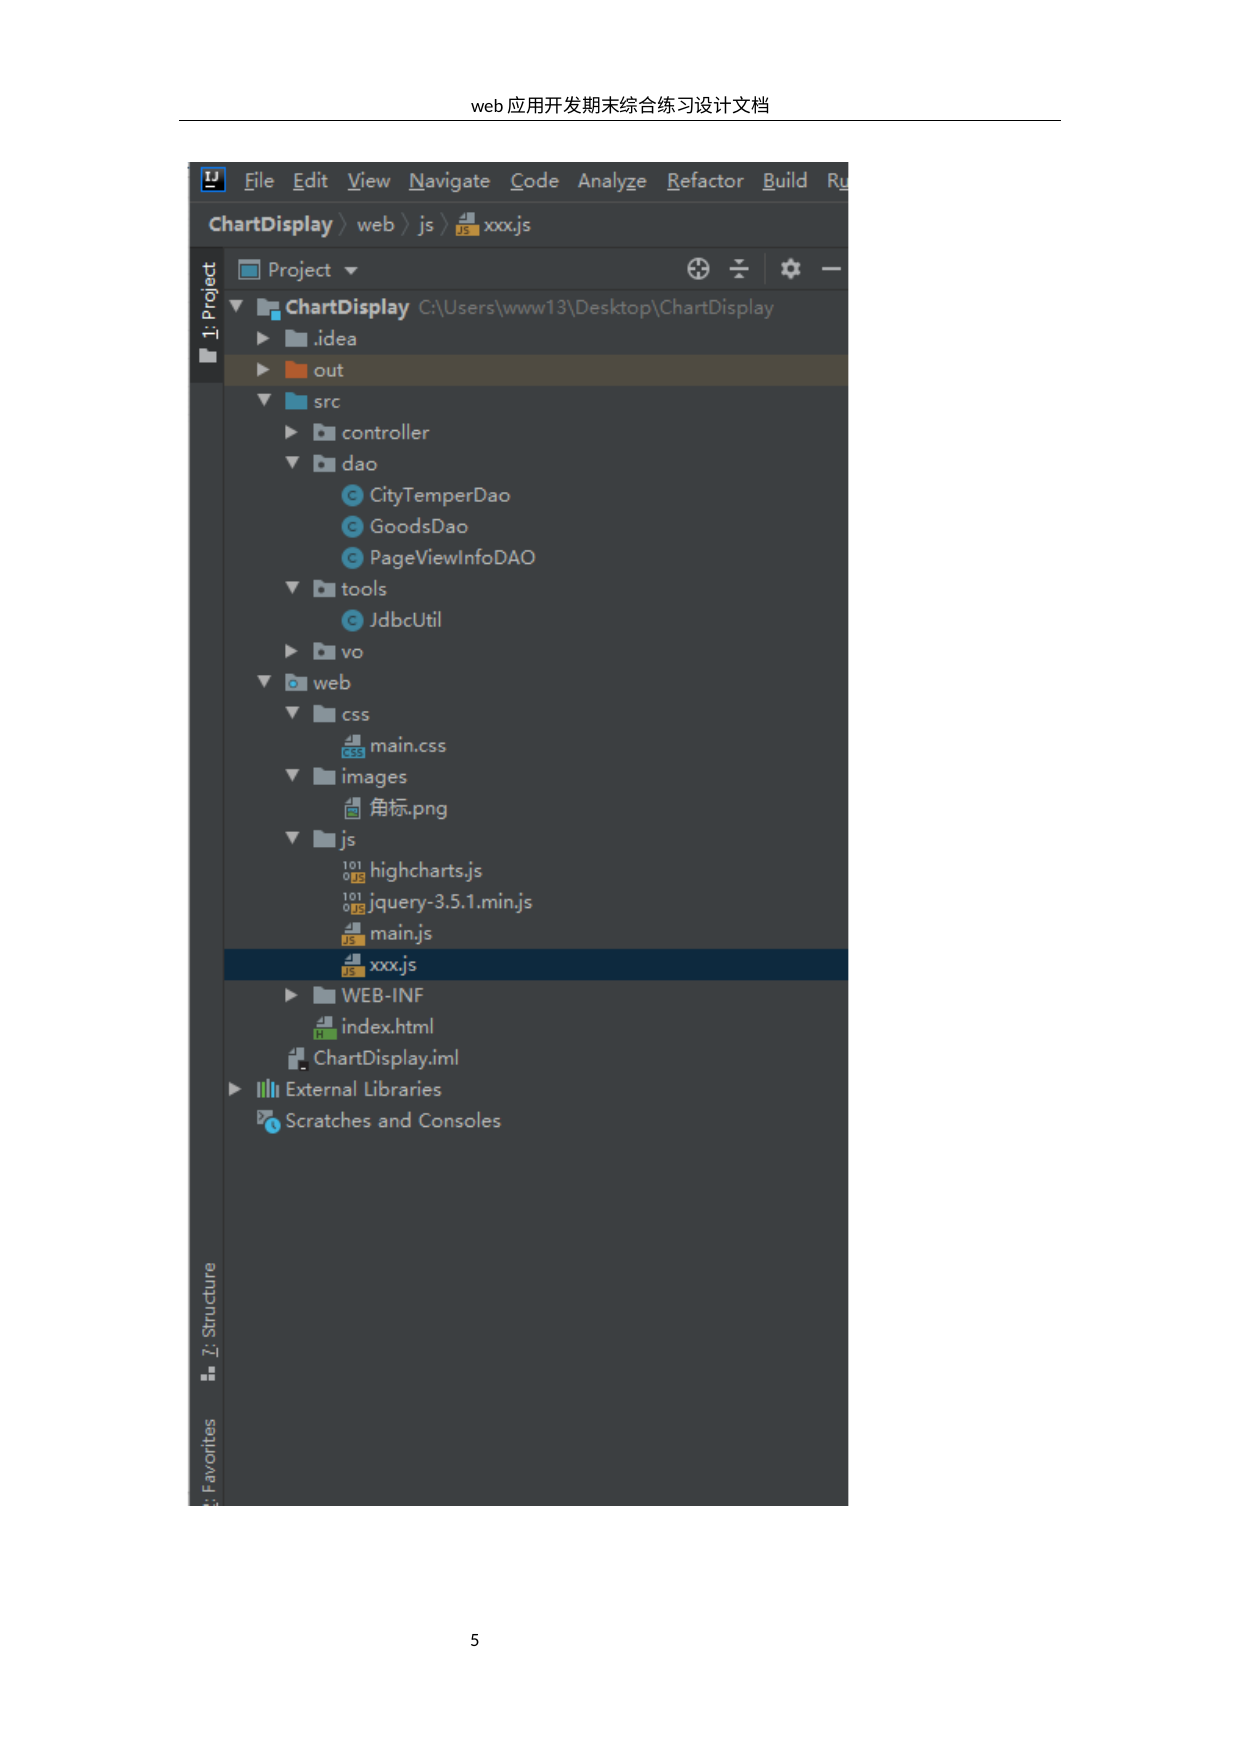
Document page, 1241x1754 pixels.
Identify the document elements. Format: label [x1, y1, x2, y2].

picture [187, 162, 849, 1506]
